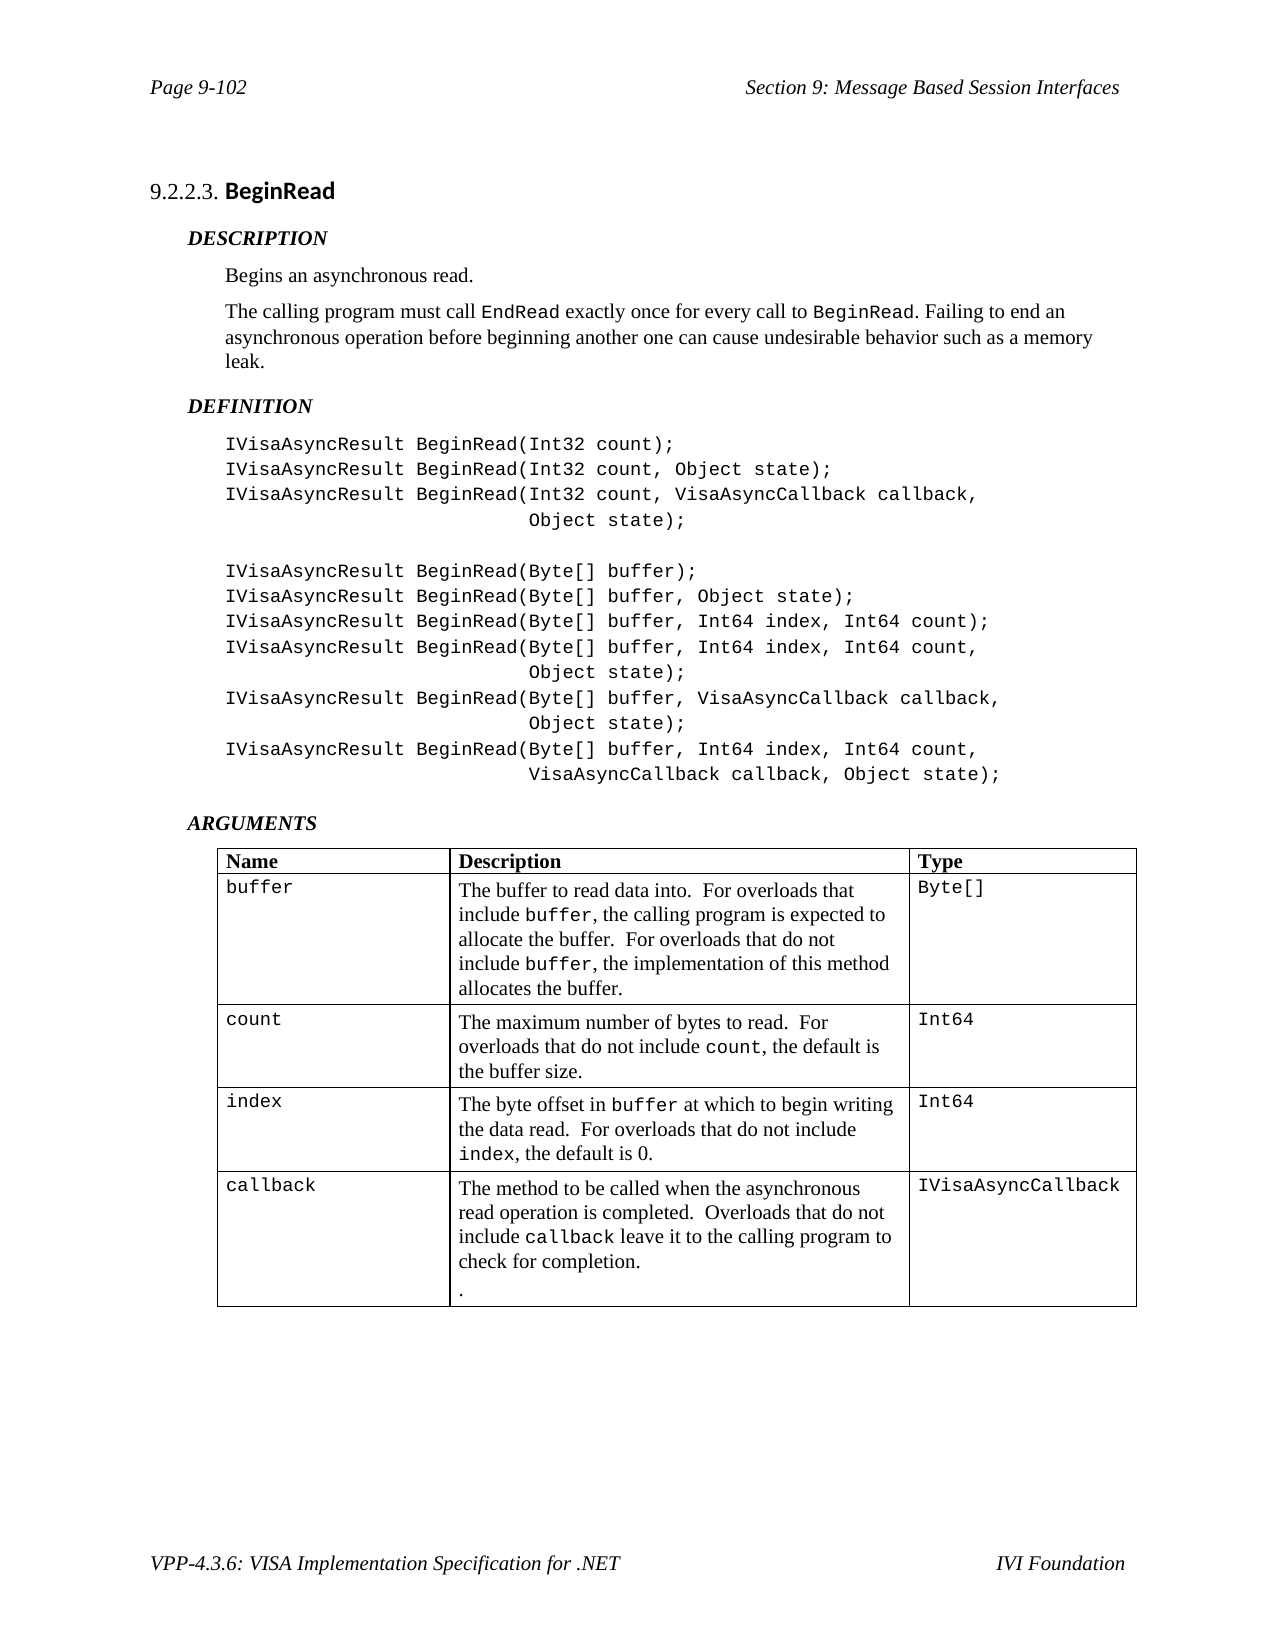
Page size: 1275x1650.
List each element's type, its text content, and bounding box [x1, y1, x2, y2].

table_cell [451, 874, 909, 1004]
text The calling program must call EndRead exactly once for every call to BeginRead. Failing to end an asynchronous operation before beginning another one can cause undesirable behavior such as a memory leak. [225, 299, 1125, 373]
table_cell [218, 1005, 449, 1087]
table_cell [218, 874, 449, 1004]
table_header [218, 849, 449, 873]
subtitle Description [187, 226, 1125, 250]
subtitle Definition [187, 393, 1125, 418]
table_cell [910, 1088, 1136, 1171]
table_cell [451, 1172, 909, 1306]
subtitle BeginRead [150, 175, 1125, 206]
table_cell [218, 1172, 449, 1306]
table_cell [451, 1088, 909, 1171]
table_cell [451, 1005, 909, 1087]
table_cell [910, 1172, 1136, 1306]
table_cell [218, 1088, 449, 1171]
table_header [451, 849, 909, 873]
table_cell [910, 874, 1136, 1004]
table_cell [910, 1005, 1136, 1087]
subtitle Arguments [187, 811, 1125, 835]
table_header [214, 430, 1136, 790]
text Begins an asynchronous read. [225, 263, 1125, 287]
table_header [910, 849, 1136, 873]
